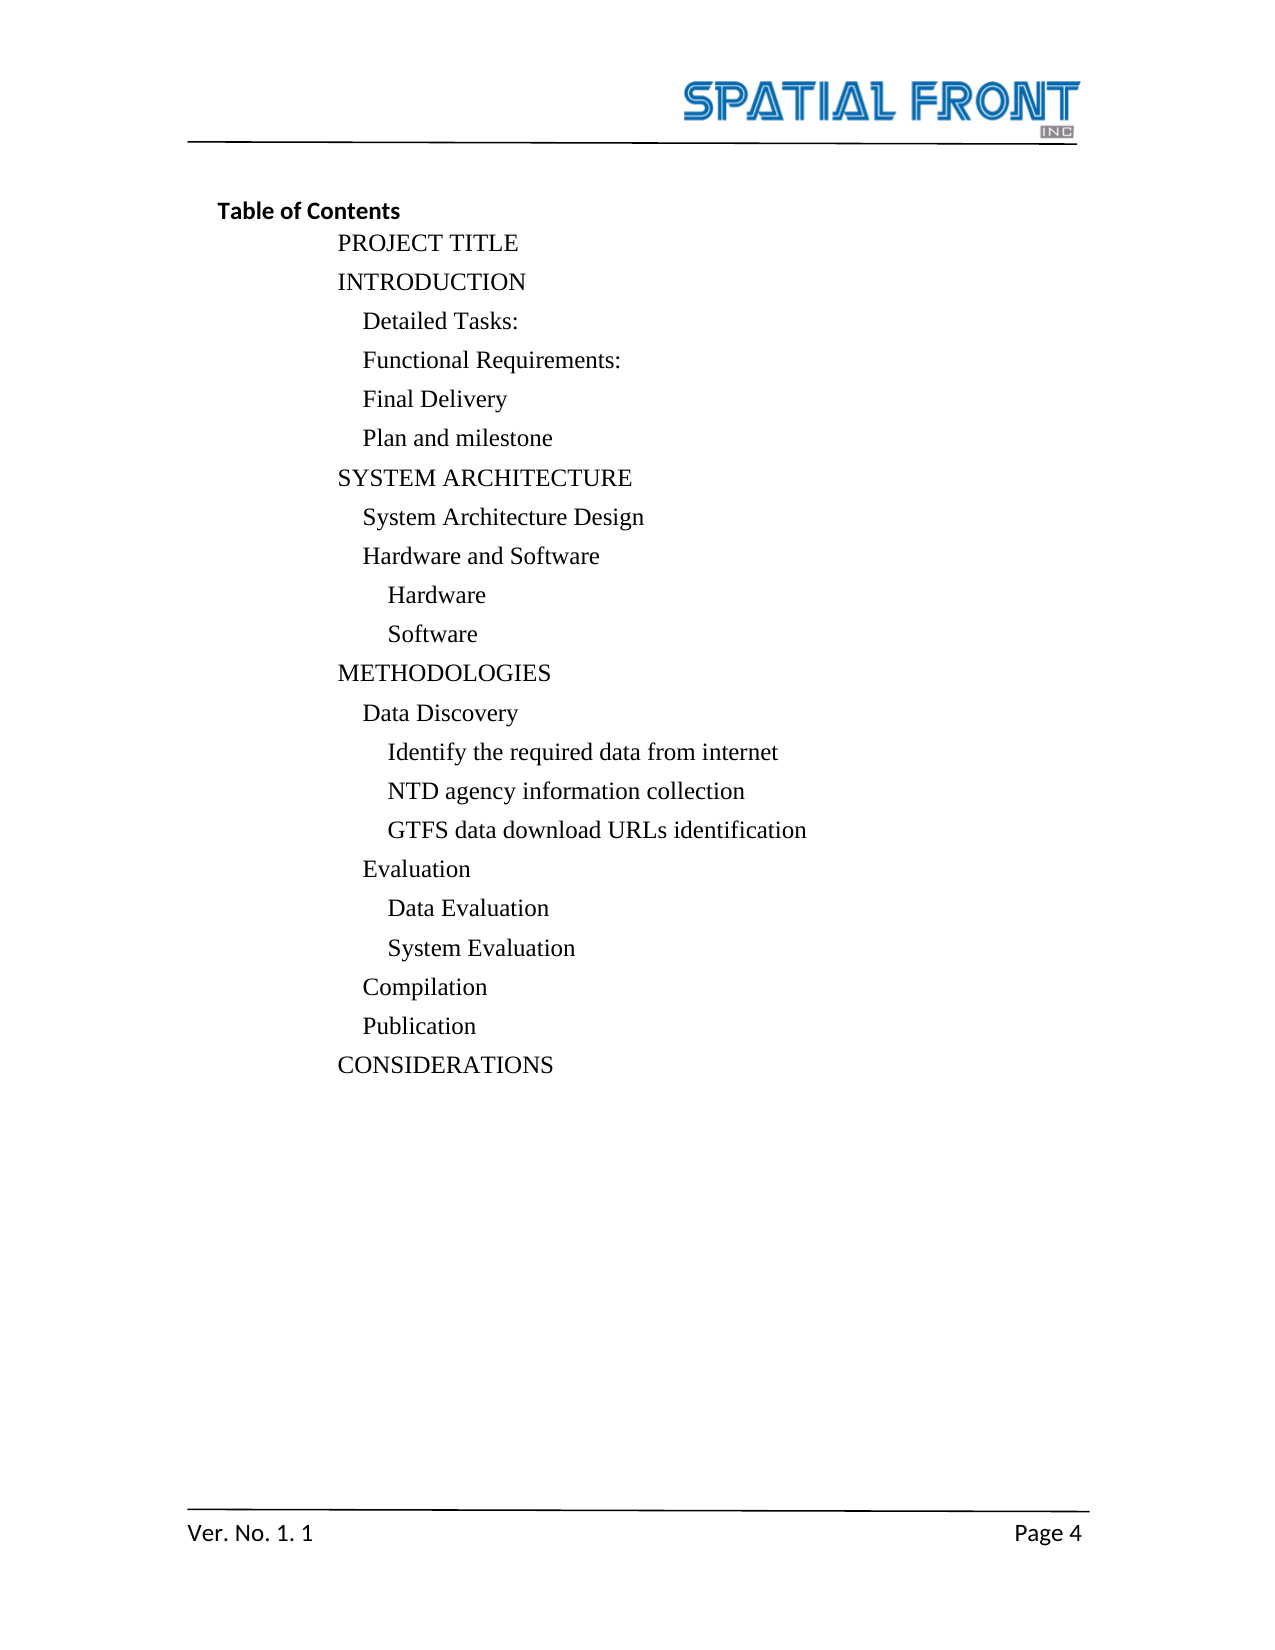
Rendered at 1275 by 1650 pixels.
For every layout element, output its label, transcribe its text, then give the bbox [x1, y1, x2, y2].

picture [678, 73, 1083, 141]
text Table of Contents [217, 195, 1087, 225]
